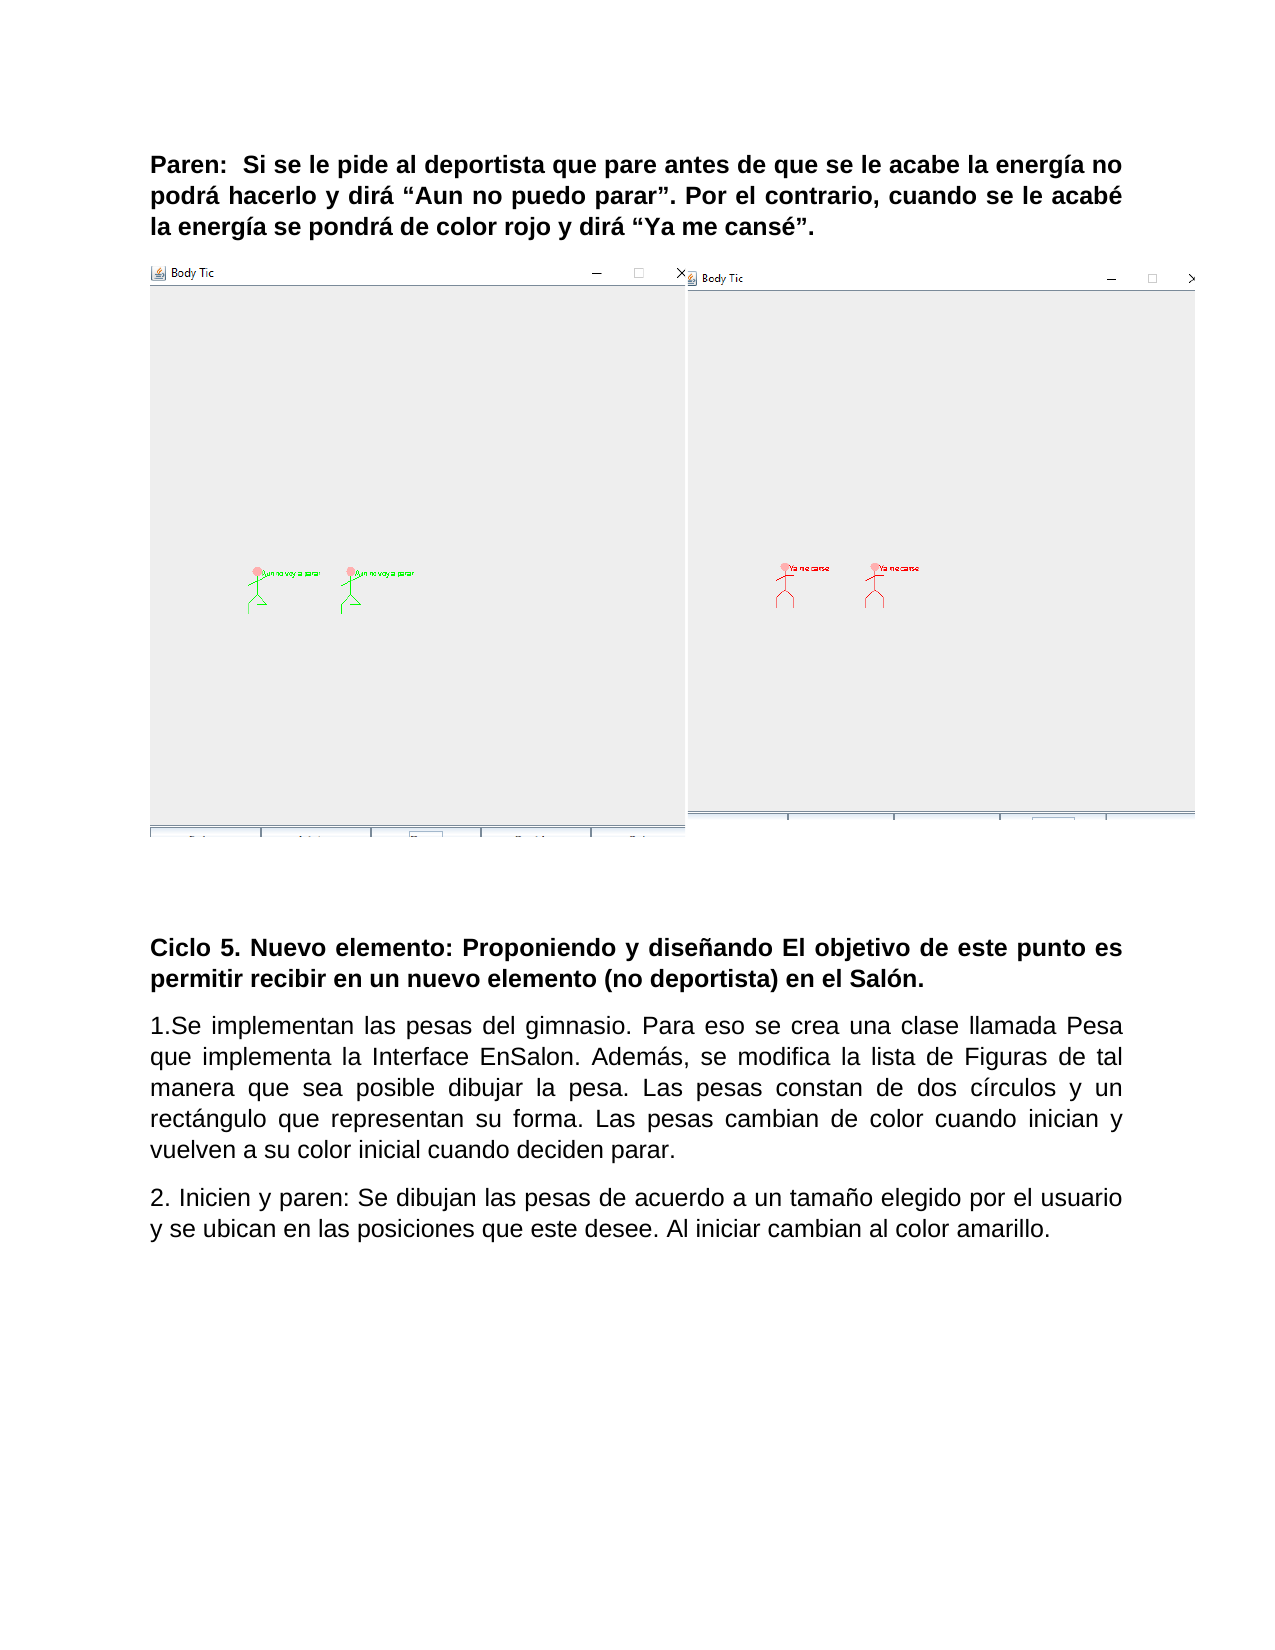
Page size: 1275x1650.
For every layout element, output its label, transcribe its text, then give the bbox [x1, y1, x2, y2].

picture [150, 266, 686, 837]
text Paren: Si se le pide al deportista que pare antes de que se le acabe la energía no podrá hacerlo y dirá “Aun no puedo parar”. Por el contrario, cuando se le acabé la energía se pondrá de color rojo y dirá “Ya me cansé”. [150, 150, 1125, 241]
text 2. Inicien y paren: Se dibujan las pesas de acuerdo a un tamaño elegido por el usuario y se ubican en las posiciones que este desee. Al iniciar cambian al color amarillo. [150, 1183, 1125, 1243]
text Ciclo 5. Nuevo elemento: Proponiendo y diseñando El objetivo de este punto es permitir recibir en un nuevo elemento (no deportista) en el Salón. [150, 932, 1125, 992]
text 1.Se implementan las pesas del gimnasio. Para eso se crea una clase llamada Pesa que implementa la Interface EnSalon. Además, se modifica la lista de Figuras de tal manera que sea posible dibujar la pesa. Las pesas constan de dos círculos y un rectángulo que representan su forma. Las pesas cambian de color cuando inician y vuelven a su color inicial cuando deciden parar. [150, 1011, 1125, 1164]
picture [687, 271, 1195, 820]
